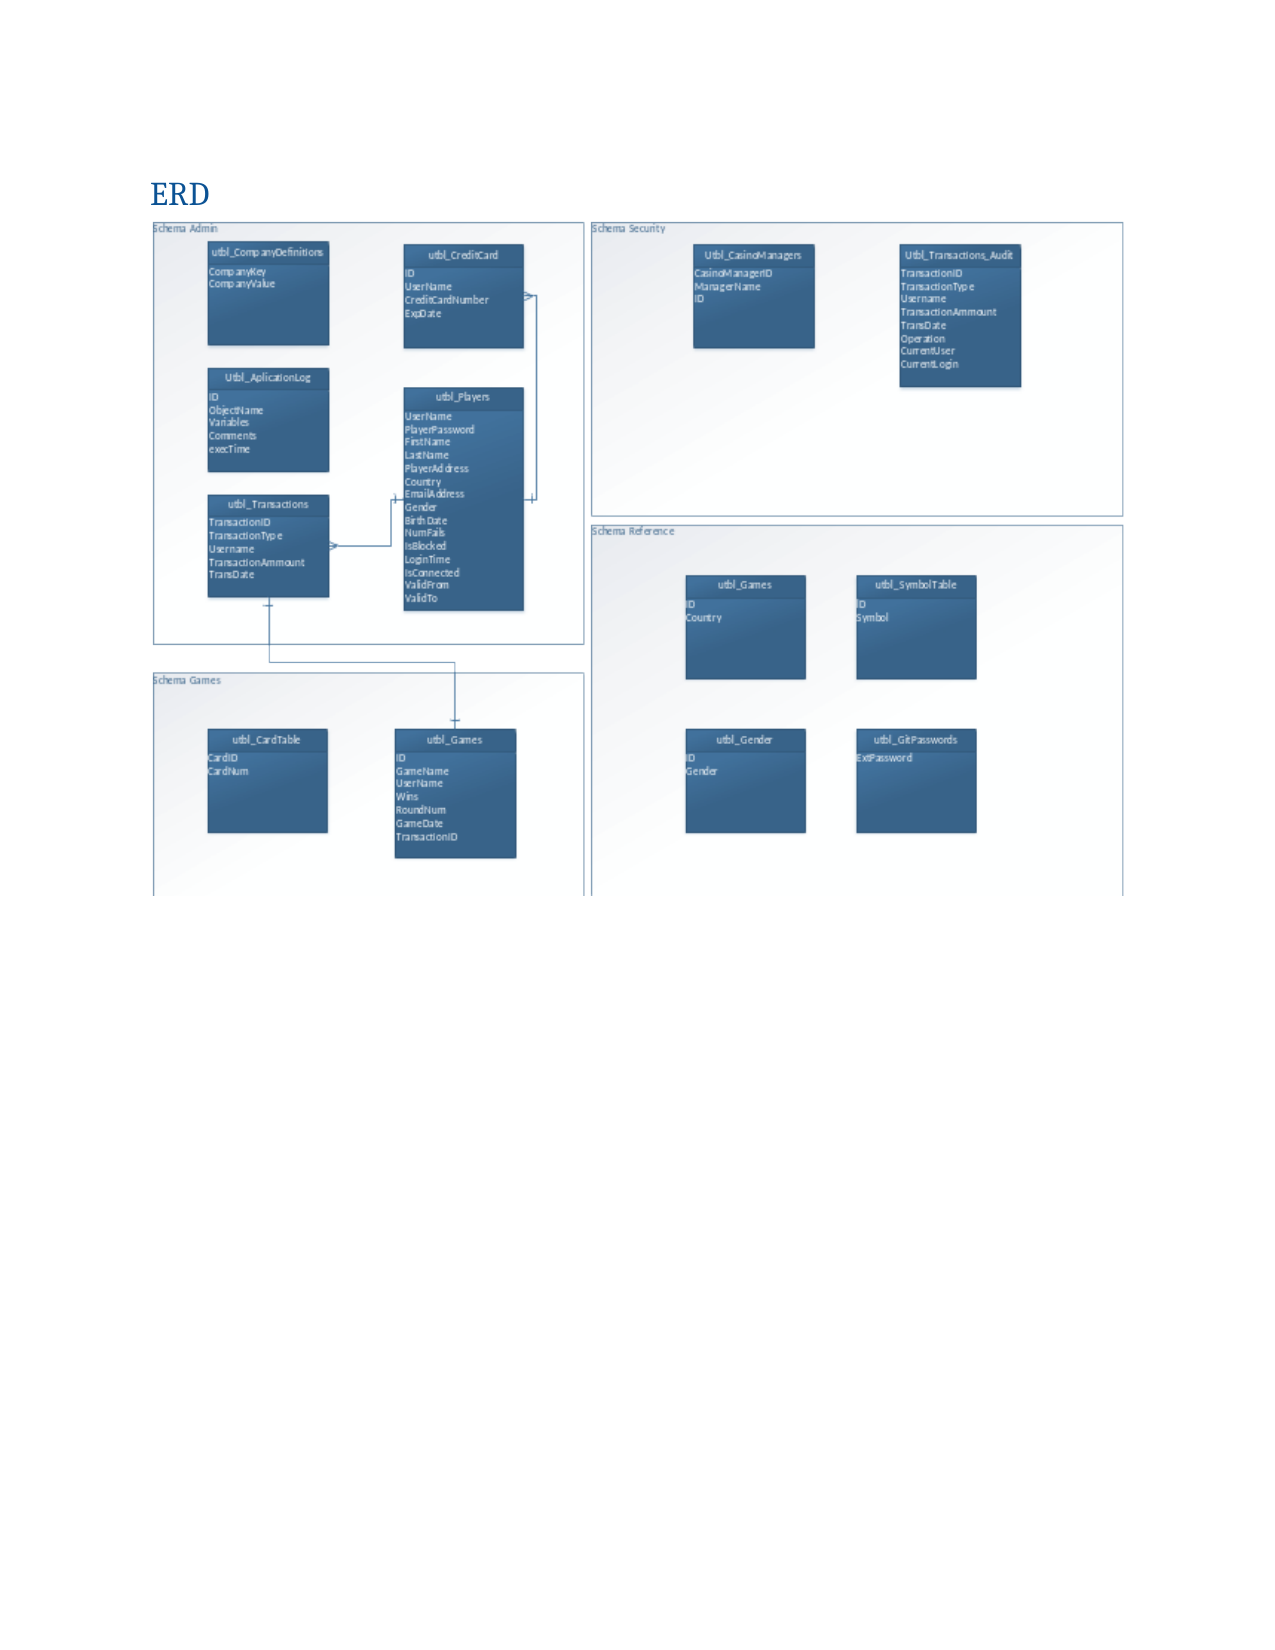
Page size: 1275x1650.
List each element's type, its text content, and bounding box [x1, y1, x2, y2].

subtitle ERD [150, 175, 1125, 213]
